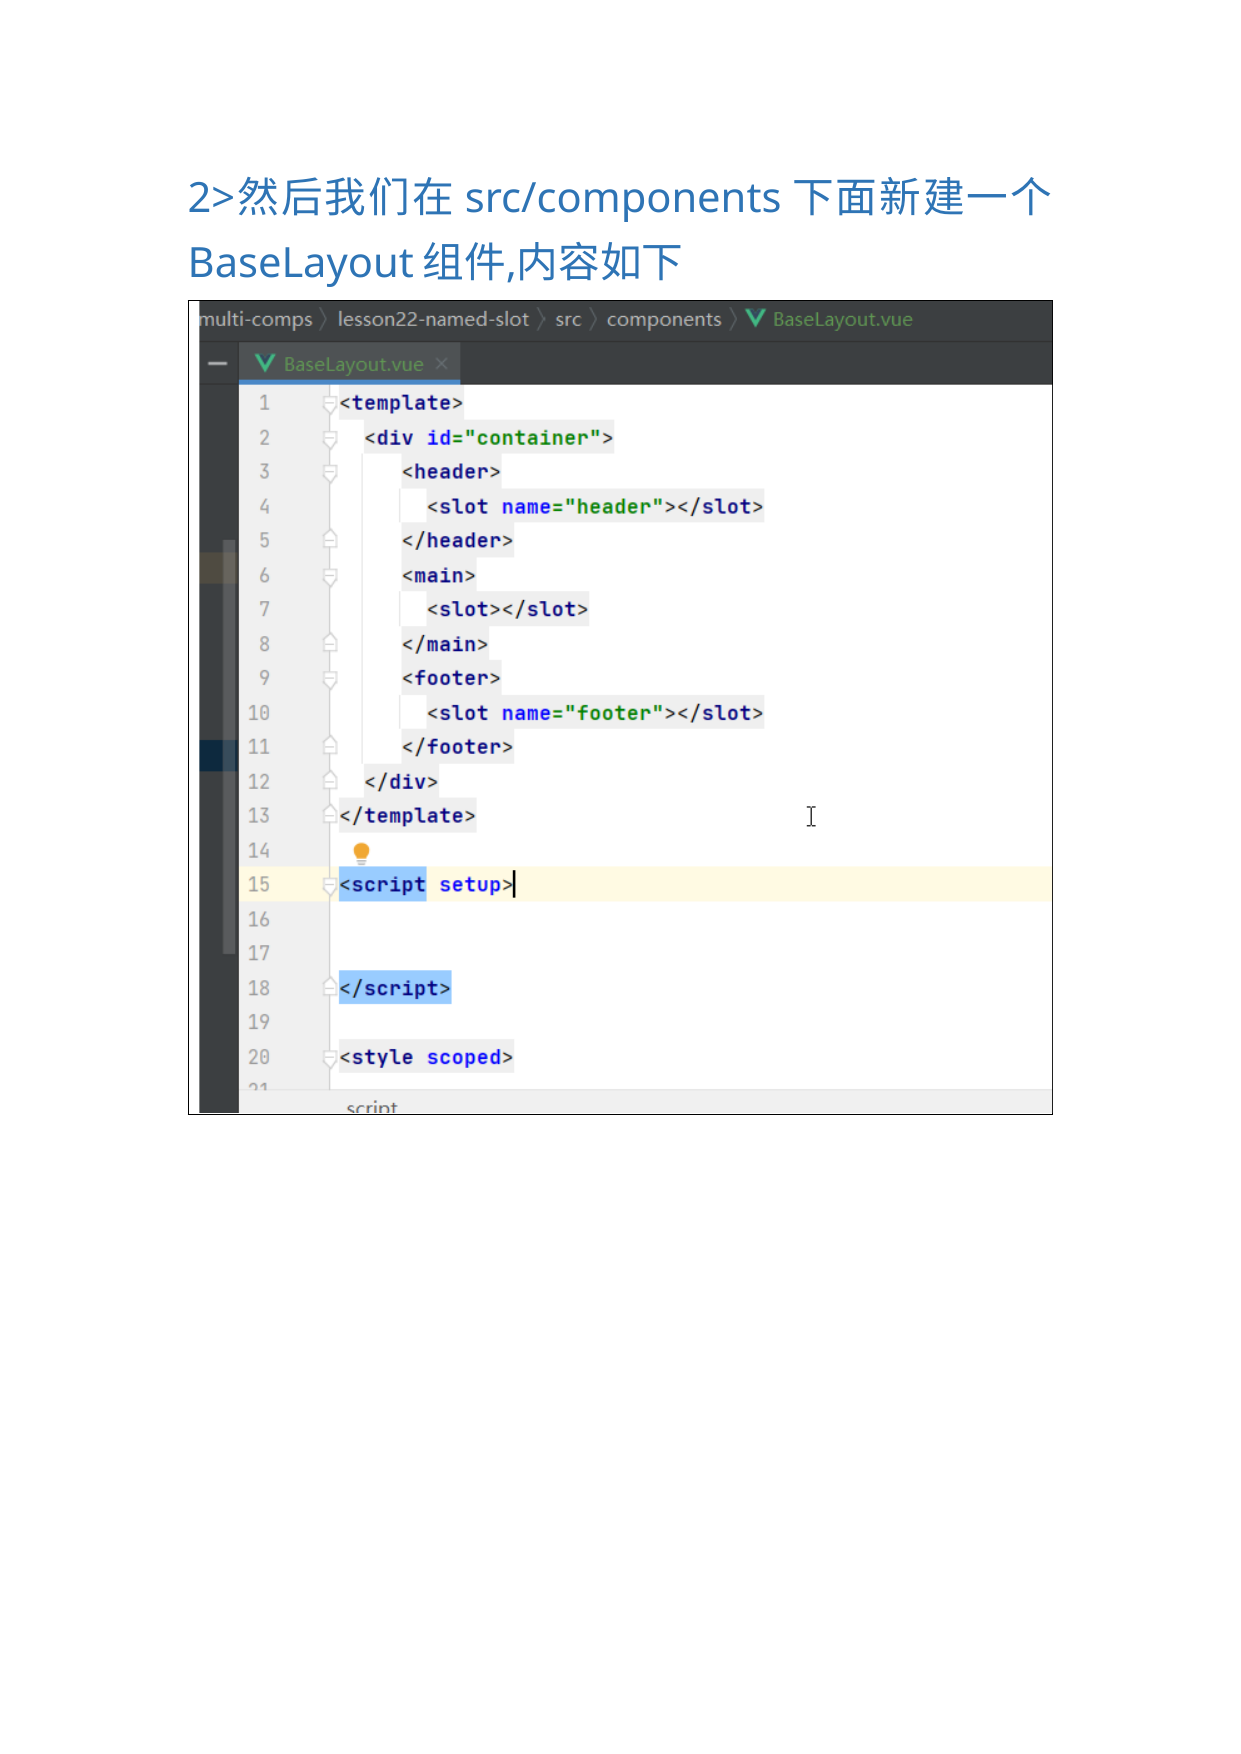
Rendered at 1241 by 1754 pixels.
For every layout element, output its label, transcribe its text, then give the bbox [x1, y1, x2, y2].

subtitle 2>然后我们在src/components下面新建一个BaseLayout组件,内容如下 [187, 162, 1053, 292]
table_header [189, 301, 1052, 1114]
picture [199, 301, 1053, 1113]
